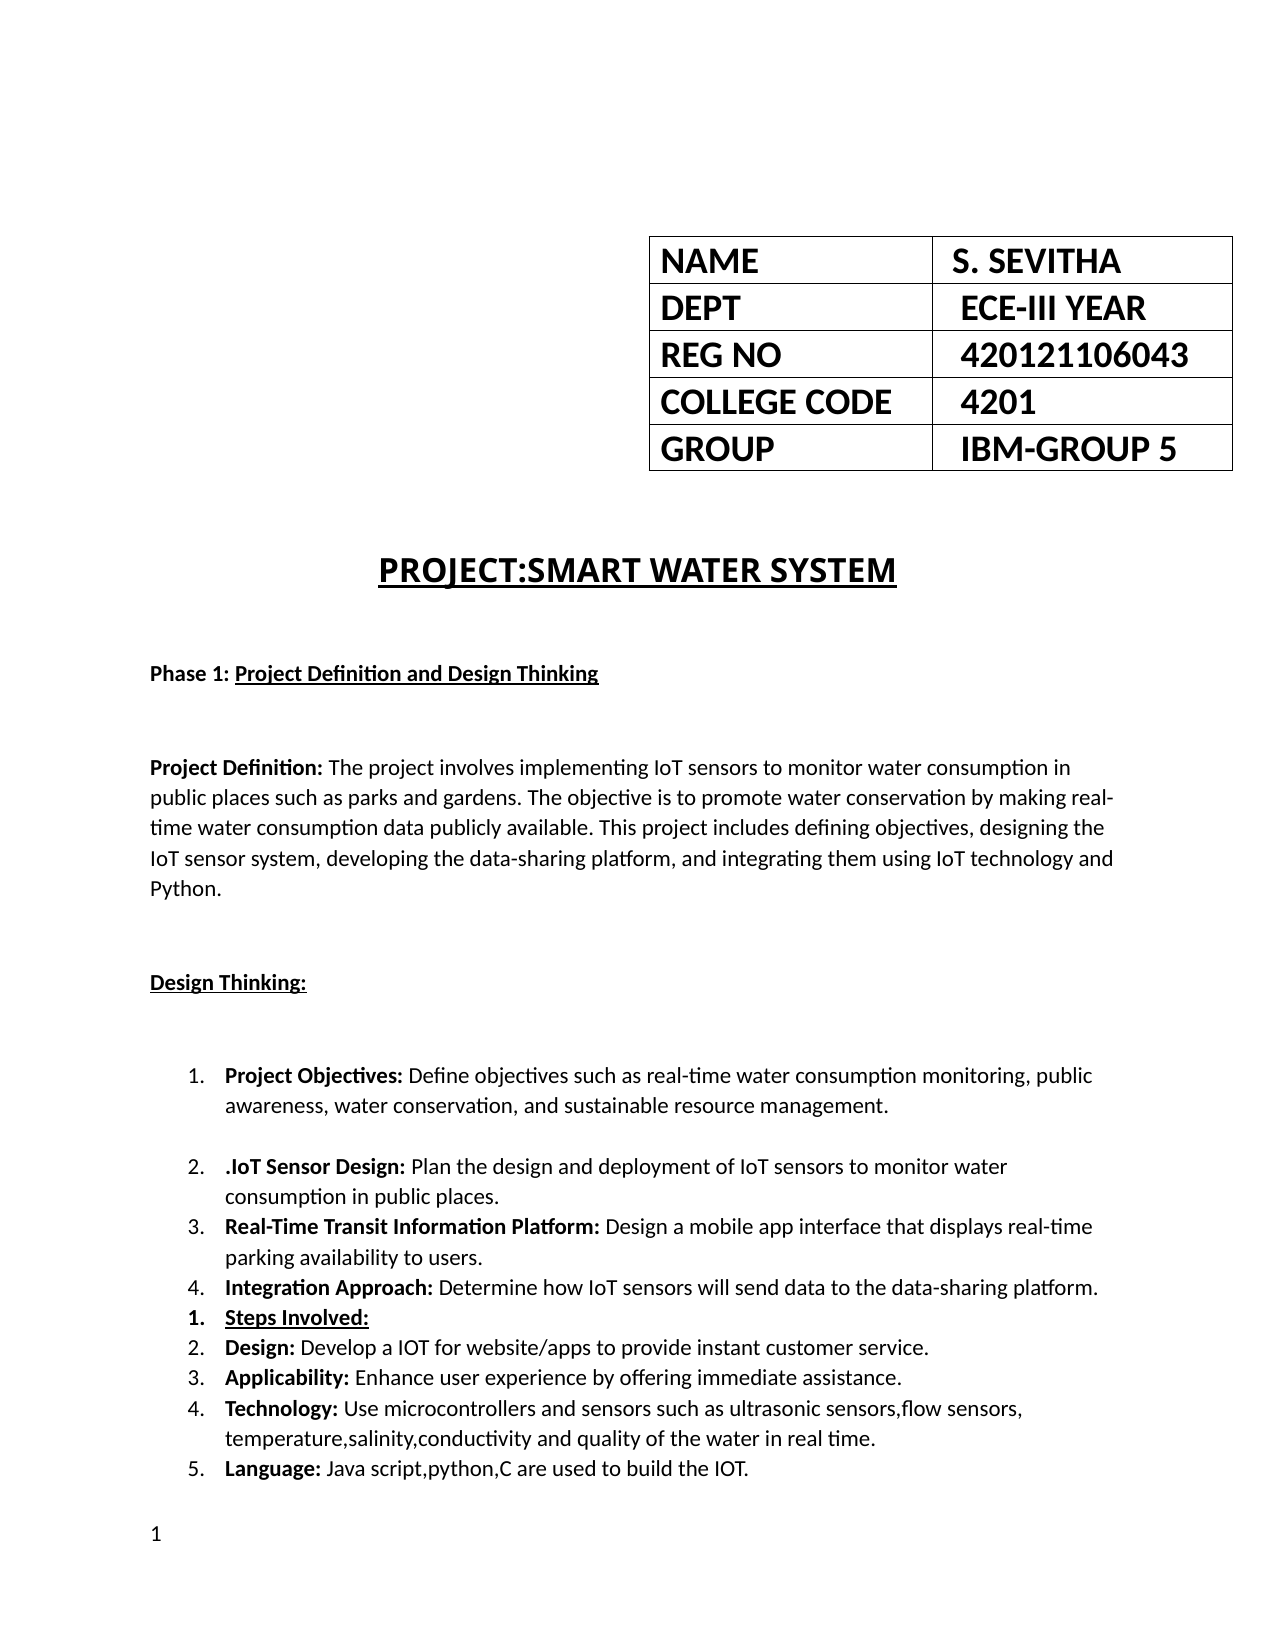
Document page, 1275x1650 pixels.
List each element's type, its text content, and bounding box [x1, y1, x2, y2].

text Design Thinking: [150, 968, 1125, 996]
table_cell IBM-GROUP 5 [933, 425, 1232, 470]
list .IoT Sensor Design: Plan the design and deployment of IoT sensors to monitor water consumption in public places. [187, 1152, 1125, 1210]
text Project Definition: The project involves implementing IoT sensors to monitor water consumption in public places such as parks and gardens. The objective is to promote water conservation by making real-time water consumption data publicly available. This project includes defining objectives, designing the IoT sensor system, developing the data-sharing platform, and integrating them using IoT technology and Python. [150, 753, 1125, 902]
table_cell 4201 [933, 378, 1232, 423]
table_header S. SEVITHA [933, 237, 1232, 283]
table_cell DEPT [650, 284, 932, 330]
text Phase 1: Project Definition and Design Thinking [150, 659, 1125, 687]
table_cell 420121106043 [933, 331, 1232, 377]
table_header NAME [650, 237, 932, 283]
list Real-Time Transit Information Platform: Design a mobile app interface that displays real-time parking availability to users. [187, 1212, 1125, 1271]
list Applicability: Enhance user experience by offering immediate assistance. [187, 1363, 1125, 1392]
table_cell GROUP [650, 425, 932, 470]
list Language: Java script,python,C are used to build the IOT. [187, 1454, 1125, 1482]
text PROJECT:SMART WATER SYSTEM [150, 547, 1125, 592]
table_cell ECE-III YEAR [933, 284, 1232, 330]
list Project Objectives: Define objectives such as real-time water consumption monitoring, public awareness, water conservation, and sustainable resource management. [187, 1061, 1125, 1120]
list Steps Involved: [187, 1303, 1125, 1331]
table_cell REG NO [650, 331, 932, 377]
table_cell COLLEGE CODE [650, 378, 932, 423]
list Integration Approach: Determine how IoT sensors will send data to the data-sharing platform. [187, 1273, 1125, 1301]
list Technology: Use microcontrollers and sensors such as ultrasonic sensors,flow sensors, temperature,salinity,conductivity and quality of the water in real time. [187, 1394, 1125, 1452]
list Design: Develop a IOT for website/apps to provide instant customer service. [187, 1333, 1125, 1361]
